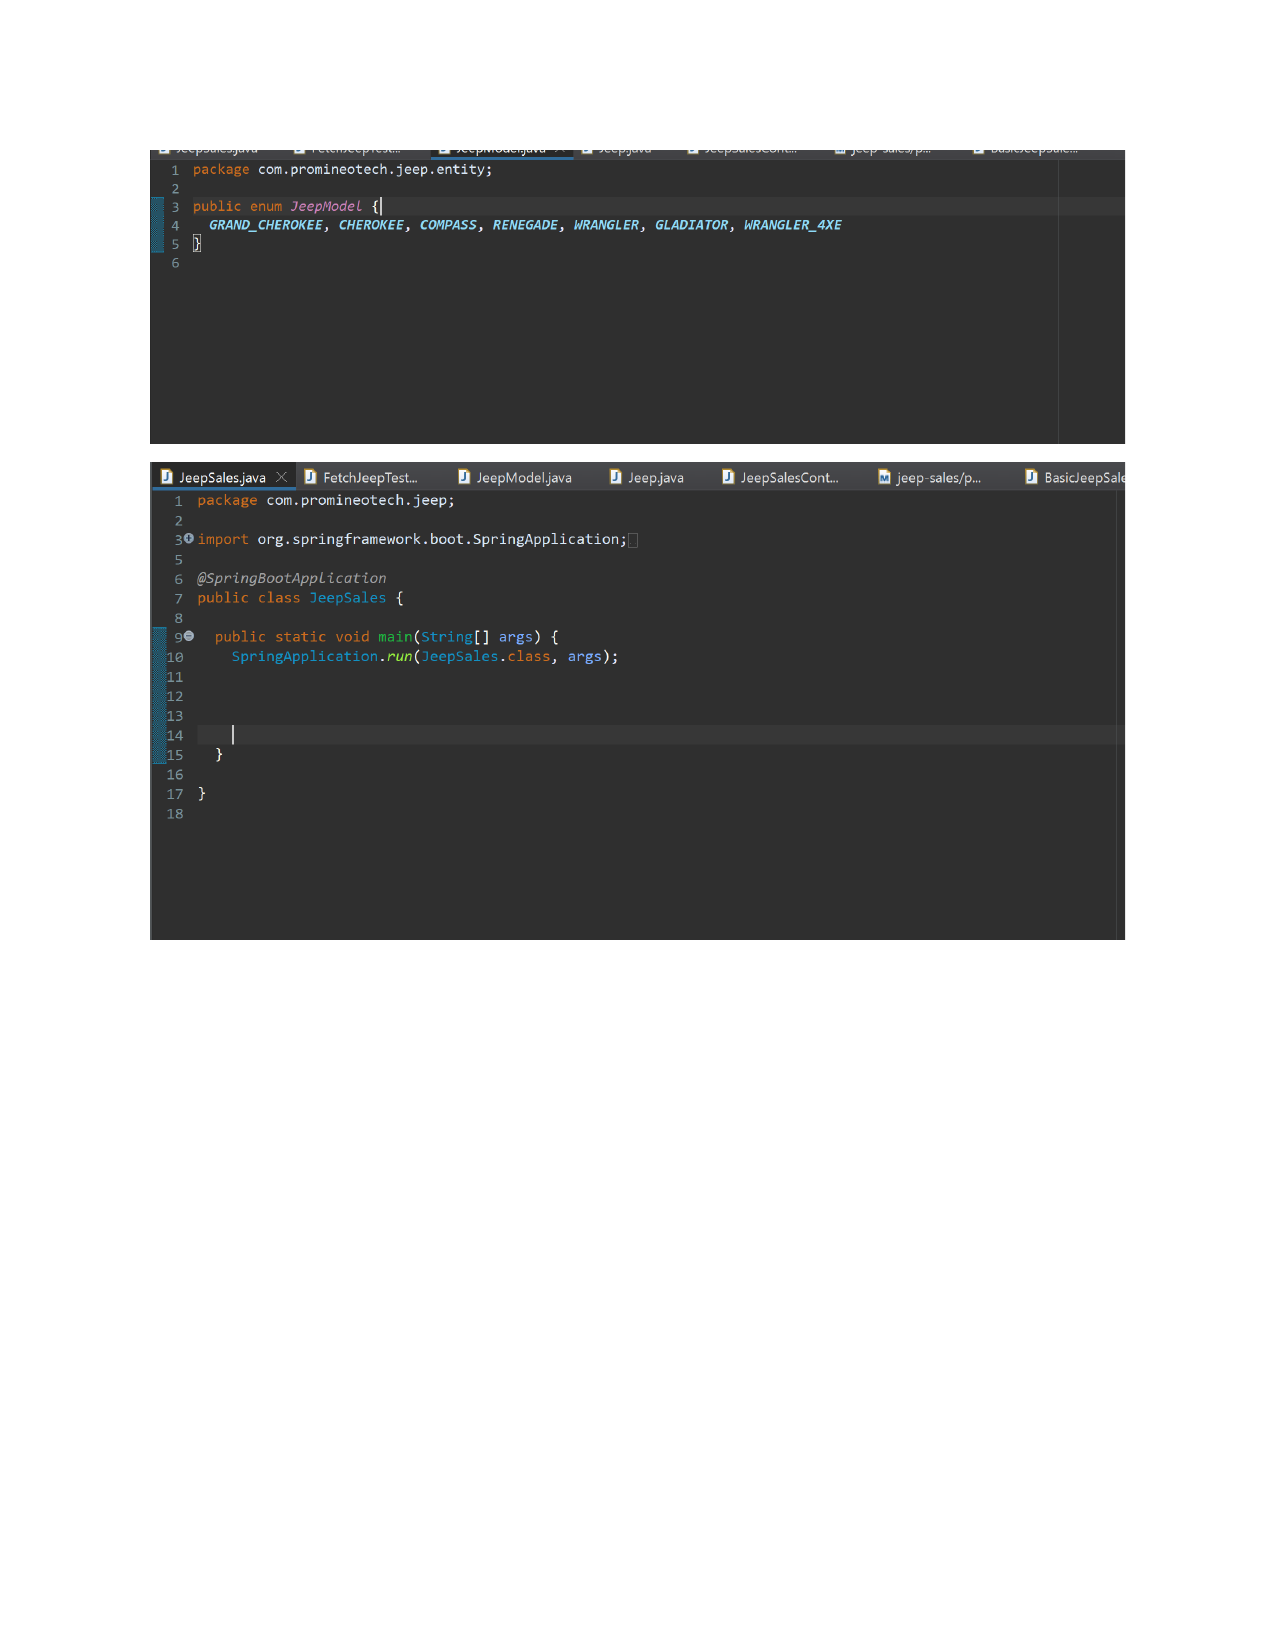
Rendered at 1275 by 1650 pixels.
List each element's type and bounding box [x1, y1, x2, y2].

picture [150, 150, 1125, 444]
picture [150, 462, 1125, 940]
